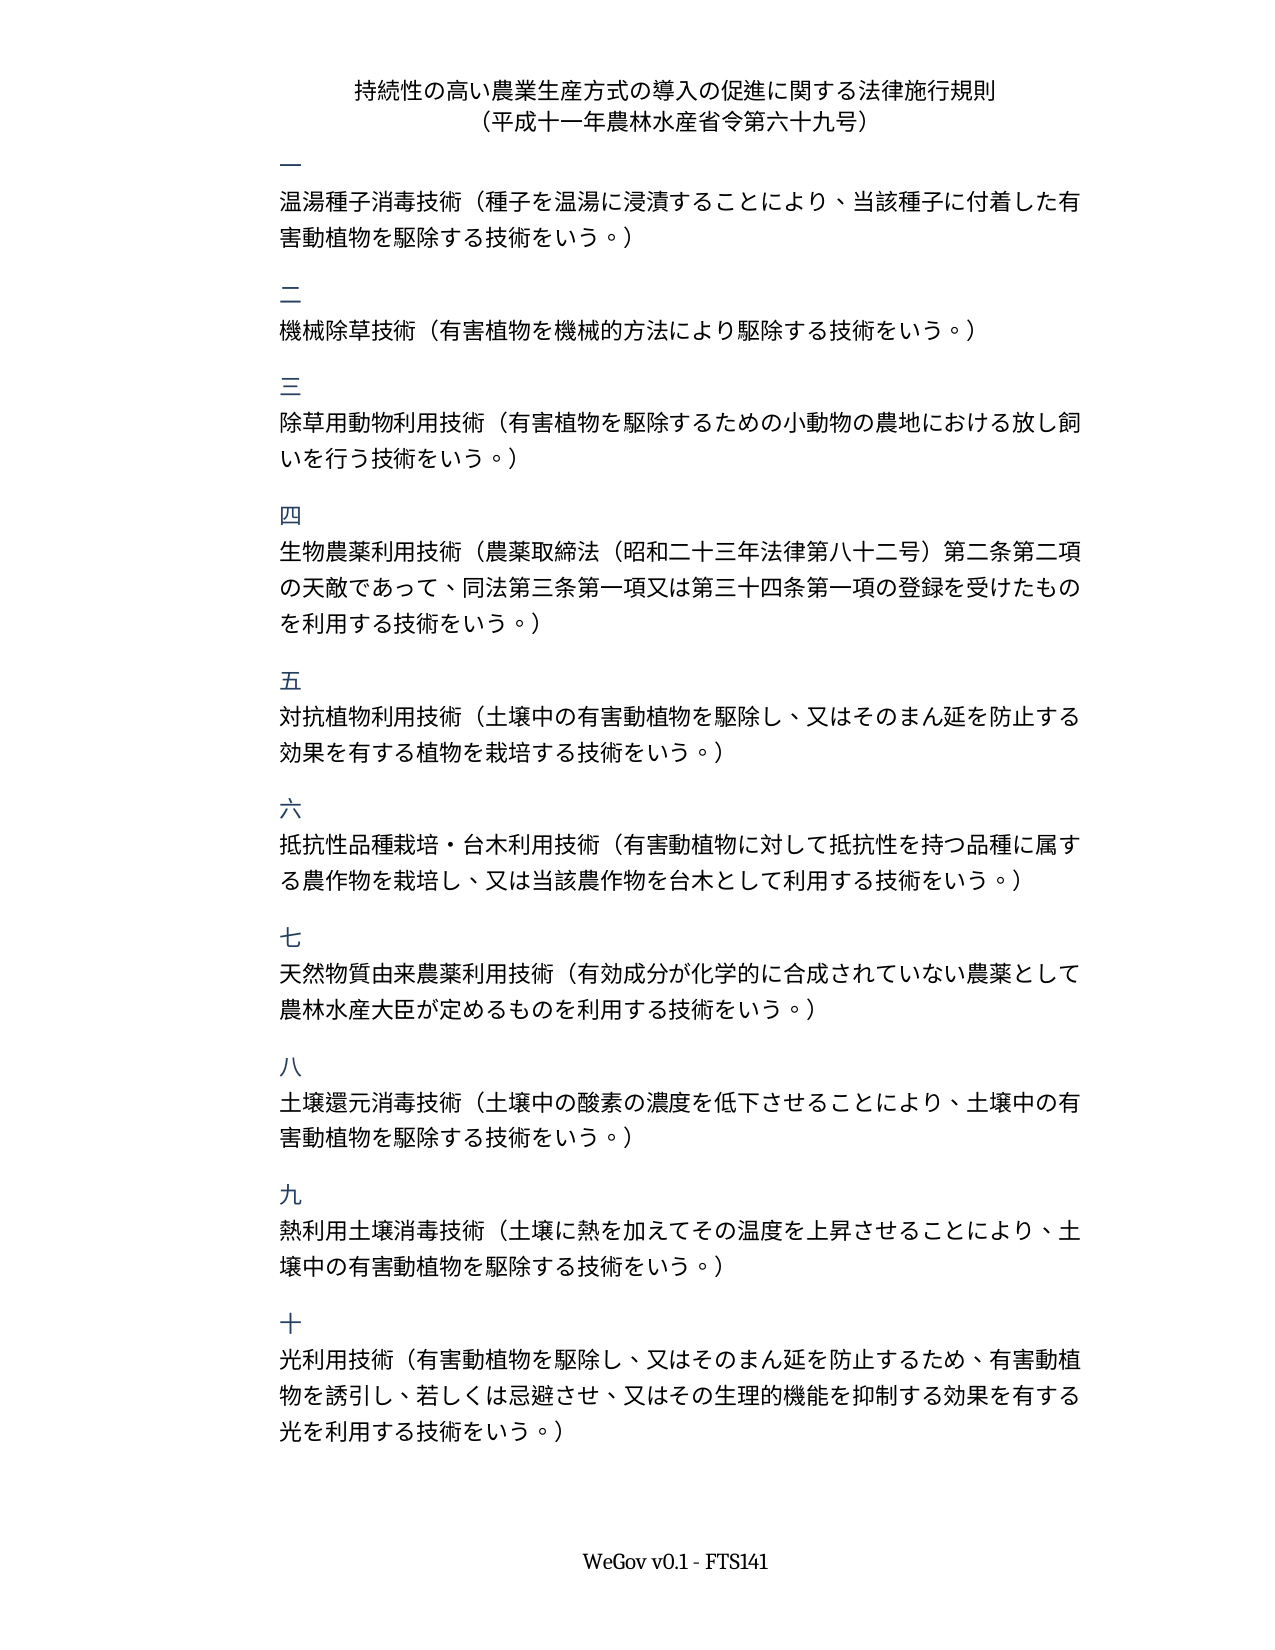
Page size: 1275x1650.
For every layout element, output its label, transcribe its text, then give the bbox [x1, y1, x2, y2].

subtitle 二 [279, 279, 1087, 310]
text 機械除草技術（有害植物を機械的方法により駆除する技術をいう。） [279, 314, 1087, 346]
text 熱利用土壌消毒技術（土壌に熱を加えてその温度を上昇させることにより、土壌中の有害動植物を駆除する技術をいう。） [279, 1215, 1087, 1282]
text 対抗植物利用技術（土壌中の有害動植物を駆除し、又はそのまん延を防止する効果を有する植物を栽培する技術をいう。） [279, 701, 1087, 768]
text 温湯種子消毒技術（種子を温湯に浸漬することにより、当該種子に付着した有害動植物を駆除する技術をいう。） [279, 186, 1087, 253]
text 光利用技術（有害動植物を駆除し、又はそのまん延を防止するため、有害動植物を誘引し、若しくは忌避させ、又はその生理的機能を抑制する効果を有する光を利用する技術をいう。） [279, 1344, 1087, 1447]
text 抵抗性品種栽培・台木利用技術（有害動植物に対して抵抗性を持つ品種に属する農作物を栽培し、又は当該農作物を台木として利用する技術をいう。） [279, 829, 1087, 896]
subtitle 五 [279, 664, 1087, 696]
subtitle 九 [279, 1179, 1087, 1210]
subtitle 六 [279, 793, 1087, 824]
subtitle 八 [279, 1051, 1087, 1082]
subtitle 七 [279, 922, 1087, 953]
text 生物農薬利用技術（農薬取締法（昭和二十三年法律第八十二号）第二条第二項の天敵であって、同法第三条第一項又は第三十四条第一項の登録を受けたものを利用する技術をいう。） [279, 536, 1087, 639]
subtitle 三 [279, 371, 1087, 403]
subtitle 一 [279, 150, 1087, 181]
subtitle 四 [279, 500, 1087, 531]
text 土壌還元消毒技術（土壌中の酸素の濃度を低下させることにより、土壌中の有害動植物を駆除する技術をいう。） [279, 1086, 1087, 1154]
subtitle 十 [279, 1308, 1087, 1339]
text 除草用動物利用技術（有害植物を駆除するための小動物の農地における放し飼いを行う技術をいう。） [279, 407, 1087, 474]
text 天然物質由来農薬利用技術（有効成分が化学的に合成されていない農薬として農林水産大臣が定めるものを利用する技術をいう。） [279, 958, 1087, 1025]
